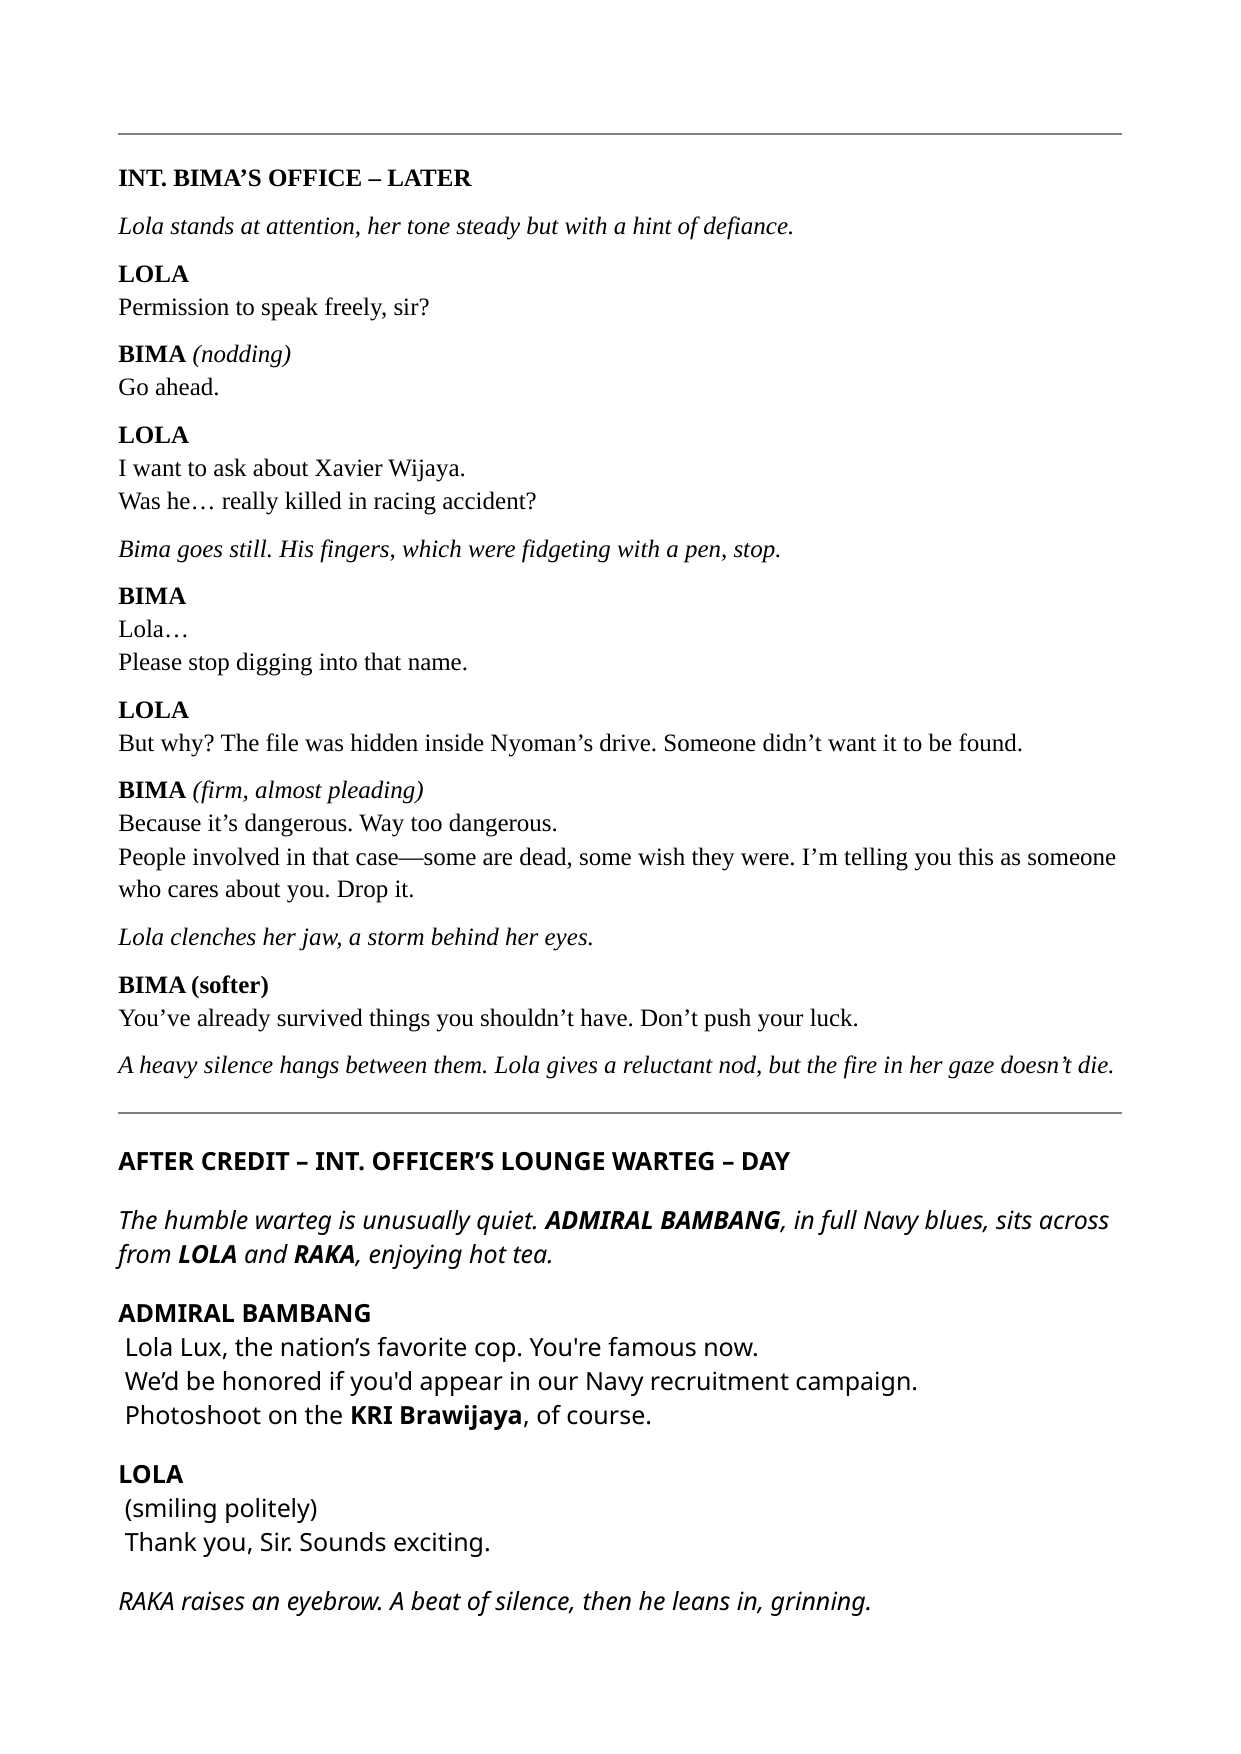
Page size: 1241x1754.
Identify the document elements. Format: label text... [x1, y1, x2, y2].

text A heavy silence hangs between them. Lola gives a reluctant nod, but the fire in her gaze doesn’t die. [118, 1050, 1122, 1079]
text AFTER CREDIT – INT. OFFICER’S LOUNGE WARTEG – DAY [118, 1143, 1122, 1177]
text INT. BIMA’S OFFICE – LATER [118, 163, 1122, 192]
text BIMA (firm, almost pleading) Because it’s dangerous. Way too dangerous. People involved in that case—some are dead, some wish they were. I’m telling you this as someone who cares about you. Drop it. [118, 776, 1122, 903]
text ADMIRAL BAMBANG Lola Lux, the nation’s favorite cop. You're famous now. We’d be honored if you'd appear in our Navy recruitment campaign. Photoshoot on the KRI Brawijaya, of course. [118, 1296, 1122, 1432]
text Lola stands at attention, her tone steady but with a hint of defiance. [118, 211, 1122, 240]
text LOLA I want to ask about Xavier Wijaya. Was he… really killed in racing accident? [118, 420, 1122, 515]
text LOLA (smiling politely) Thank you, Sir. Sounds exciting. [118, 1457, 1122, 1559]
text BIMA (softer) You’ve already survived things you shouldn’t have. Don’t push your luck. [118, 970, 1122, 1032]
text LOLA But why? The file was hidden inside Nyoman’s drive. Someone didn’t want it to be found. [118, 695, 1122, 757]
text Bima goes still. His fingers, which were fidgeting with a pen, stop. [118, 534, 1122, 562]
text The humble warteg is unusually quiet. ADMIRAL BAMBANG, in full Navy blues, sits across from LOLA and RAKA, enjoying hot tea. [118, 1202, 1122, 1271]
text BIMA Lola… Please stop digging into that name. [118, 581, 1122, 676]
text RAKA raises an eyebrow. A beat of silence, then he leans in, grinning. [118, 1584, 1122, 1618]
text BIMA (nodding) Go ahead. [118, 339, 1122, 401]
text LOLA Permission to speak freely, sir? [118, 259, 1122, 321]
text Lola clenches her jaw, a storm behind her eyes. [118, 922, 1122, 951]
